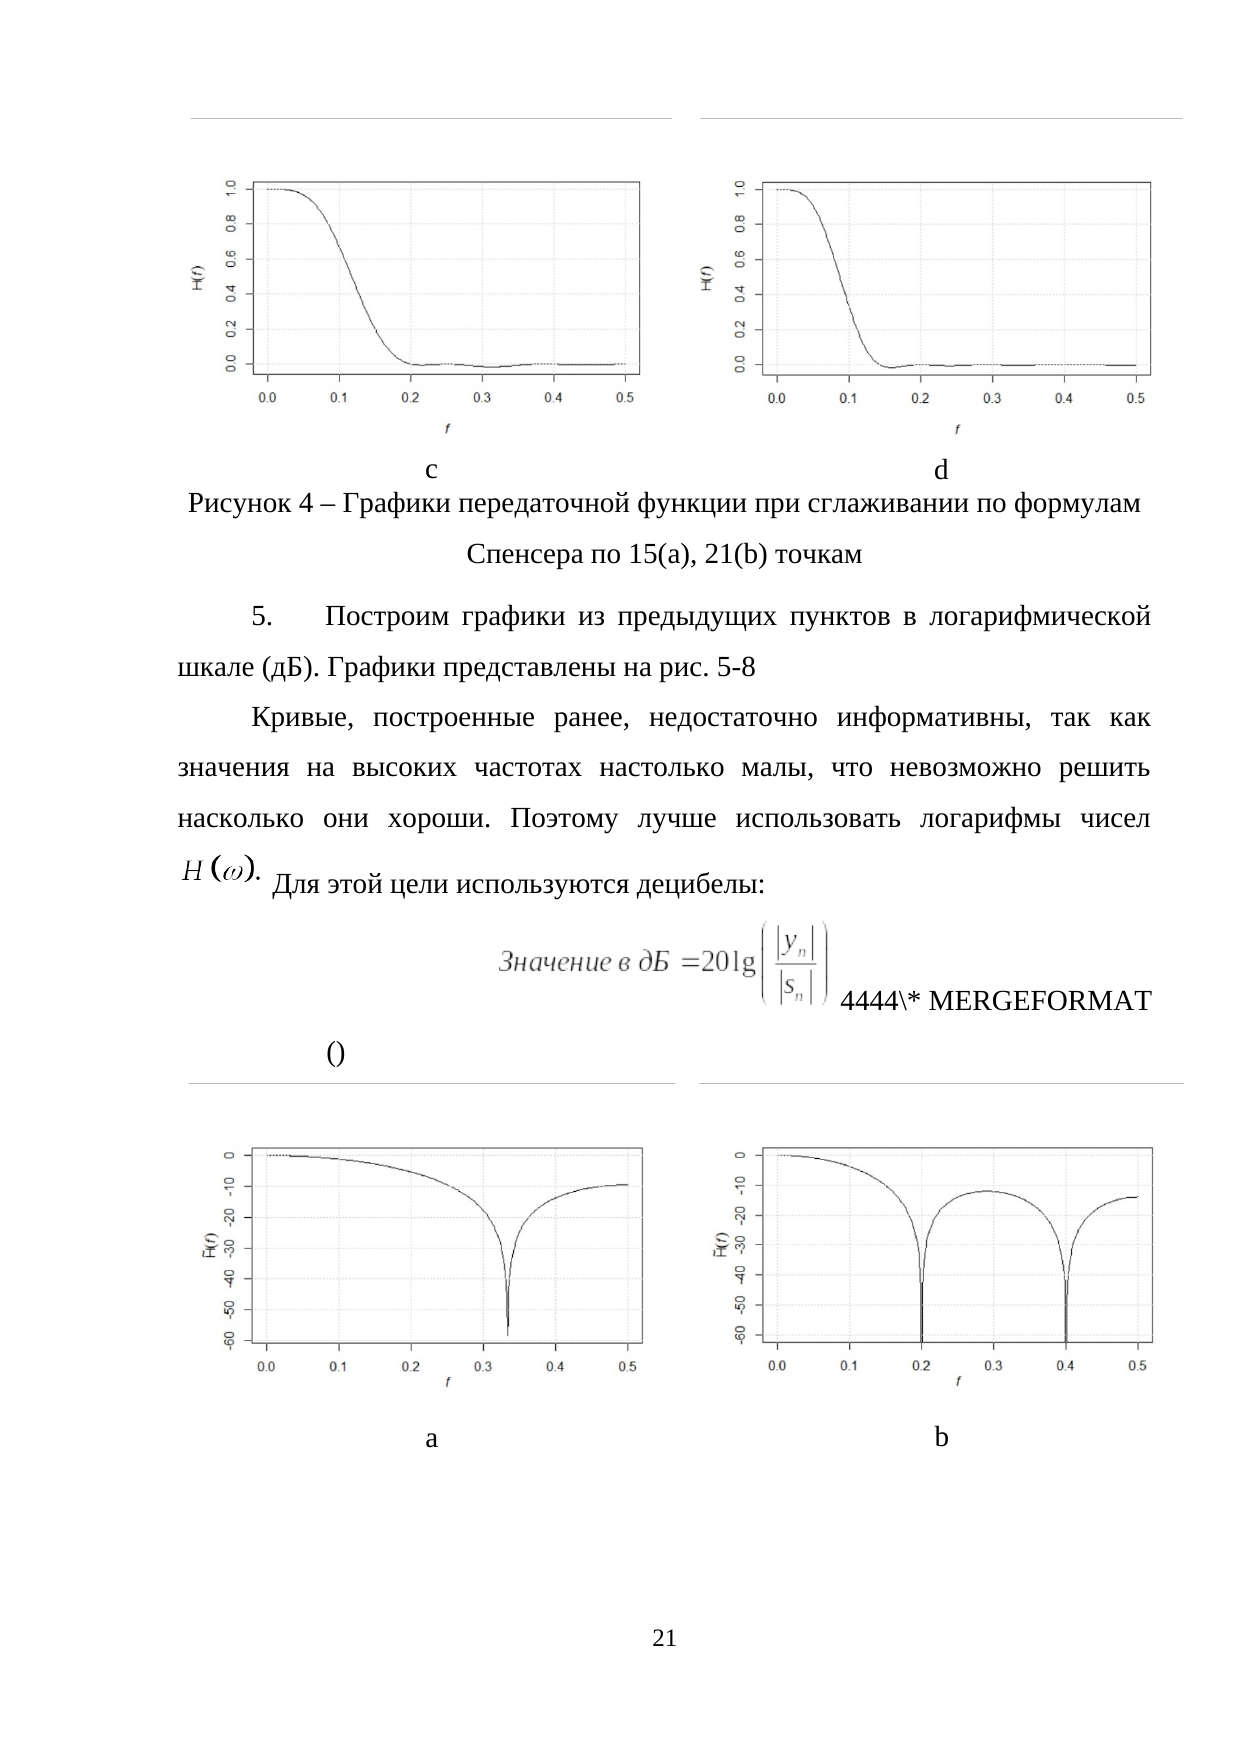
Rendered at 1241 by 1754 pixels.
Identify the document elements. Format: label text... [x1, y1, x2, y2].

picture [699, 1083, 1185, 1420]
list Построим графики из предыдущих пунктов в логарифмической шкале (дБ). Графики представлены на рис. 5-8 [177, 598, 1152, 682]
picture [188, 1083, 675, 1421]
text Рисунок 4 – Графики передаточной функции при сглаживании по формулам Спенсера по 15(a), 21(b) точкам [177, 485, 1152, 569]
text Кривые, построенные ранее, недостаточно информативны, так как значения на высоких частотах настолько малы, что невозможно решить насколько они хороши. Поэтому лучше использовать логарифмы чисел Для этой цели используются децибелы: [177, 699, 1152, 900]
picture [700, 118, 1183, 452]
picture [190, 118, 672, 451]
table_header b [687, 1084, 1197, 1454]
table_header c [176, 118, 686, 485]
table_header d [686, 118, 1196, 485]
table_header a [177, 1084, 687, 1454]
